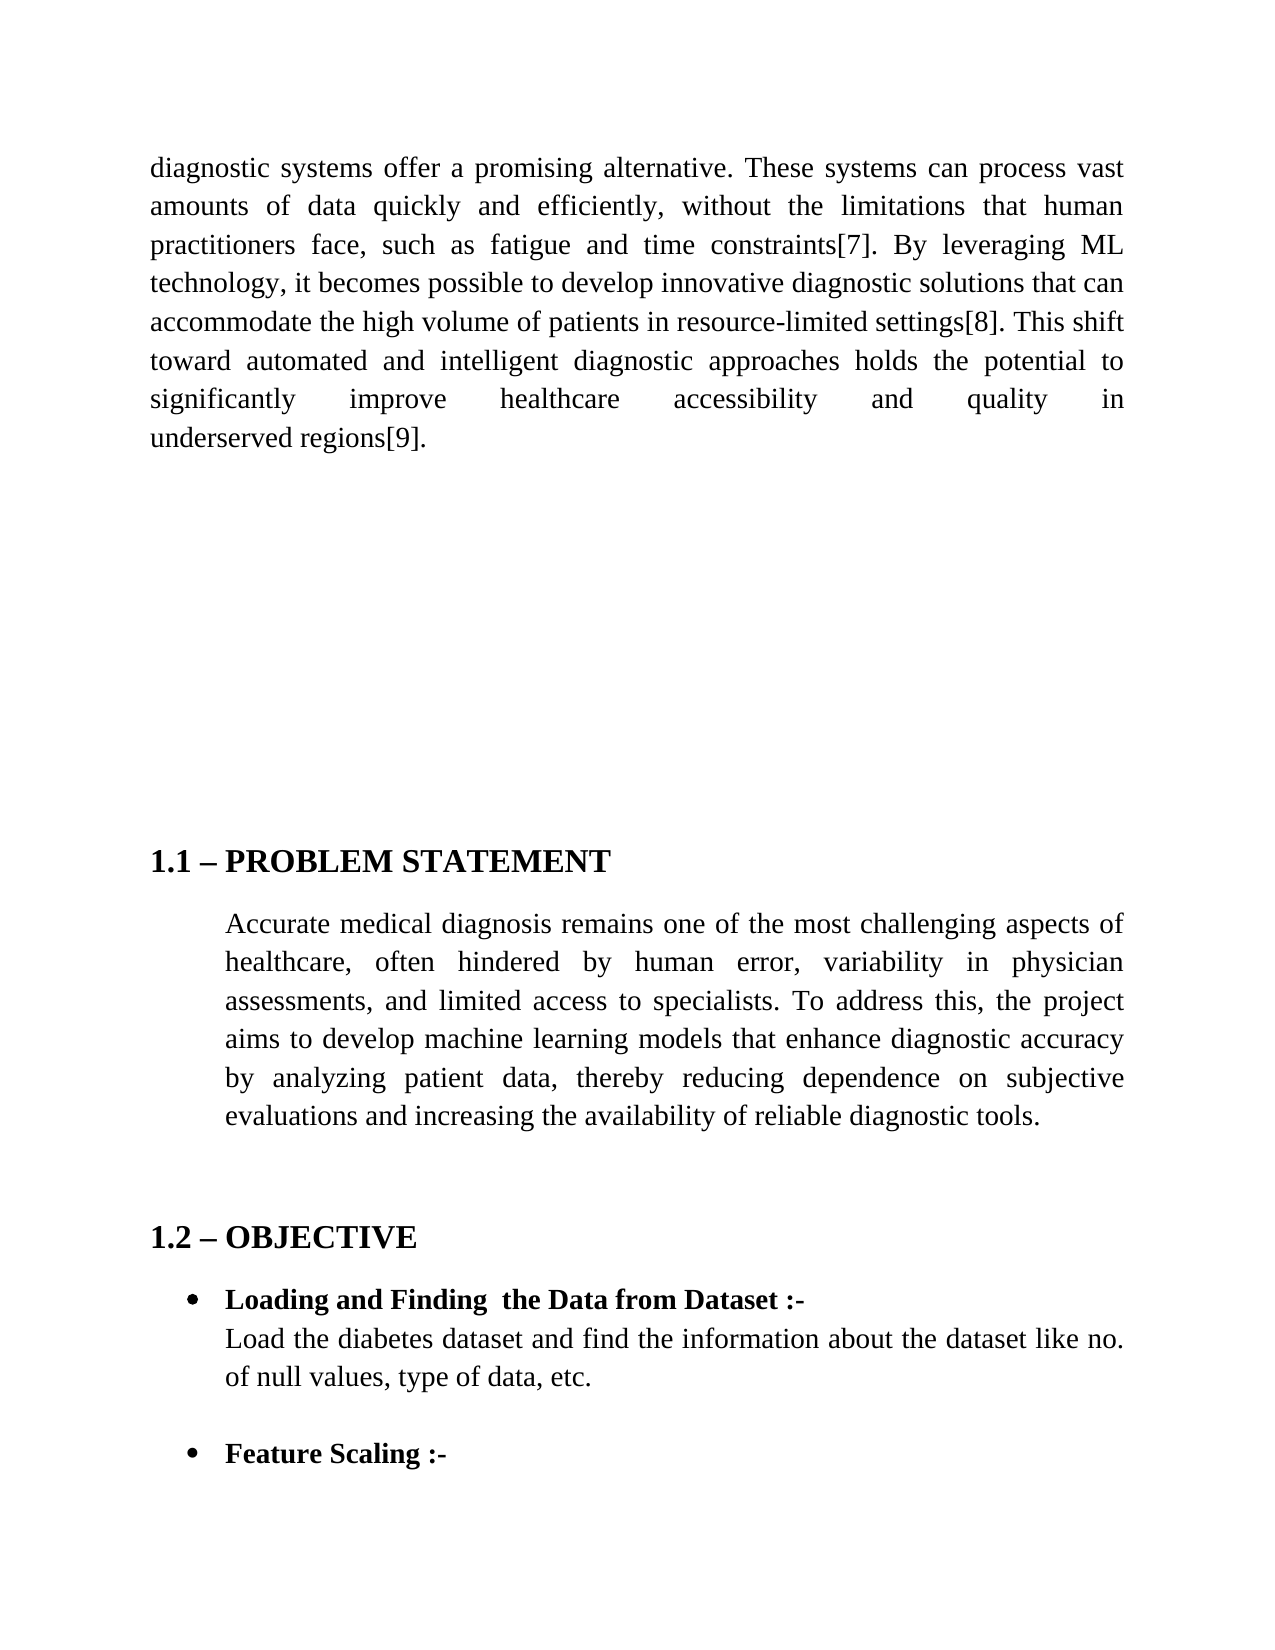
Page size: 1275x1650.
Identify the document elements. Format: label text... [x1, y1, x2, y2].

text Accurate medical diagnosis remains one of the most challenging aspects of healthcare, often hindered by human error, variability in physician assessments, and limited access to specialists. To address this, the project aims to develop machine learning models that enhance diagnostic accuracy by analyzing patient data, thereby reducing dependence on subjective evaluations and increasing the availability of reliable diagnostic tools. [225, 906, 1125, 1132]
list Feature Scaling :- [187, 1436, 1125, 1470]
list Loading and Finding the Data from Dataset :- [187, 1282, 1125, 1316]
text 1.2 – OBJECTIVE [150, 1217, 1125, 1256]
text 1.1 – PROBLEM STATEMENT [150, 841, 1125, 879]
list Load the diabetes dataset and find the information about the dataset like no. of null values, type of data, etc. [225, 1321, 1125, 1393]
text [150, 150, 1125, 453]
